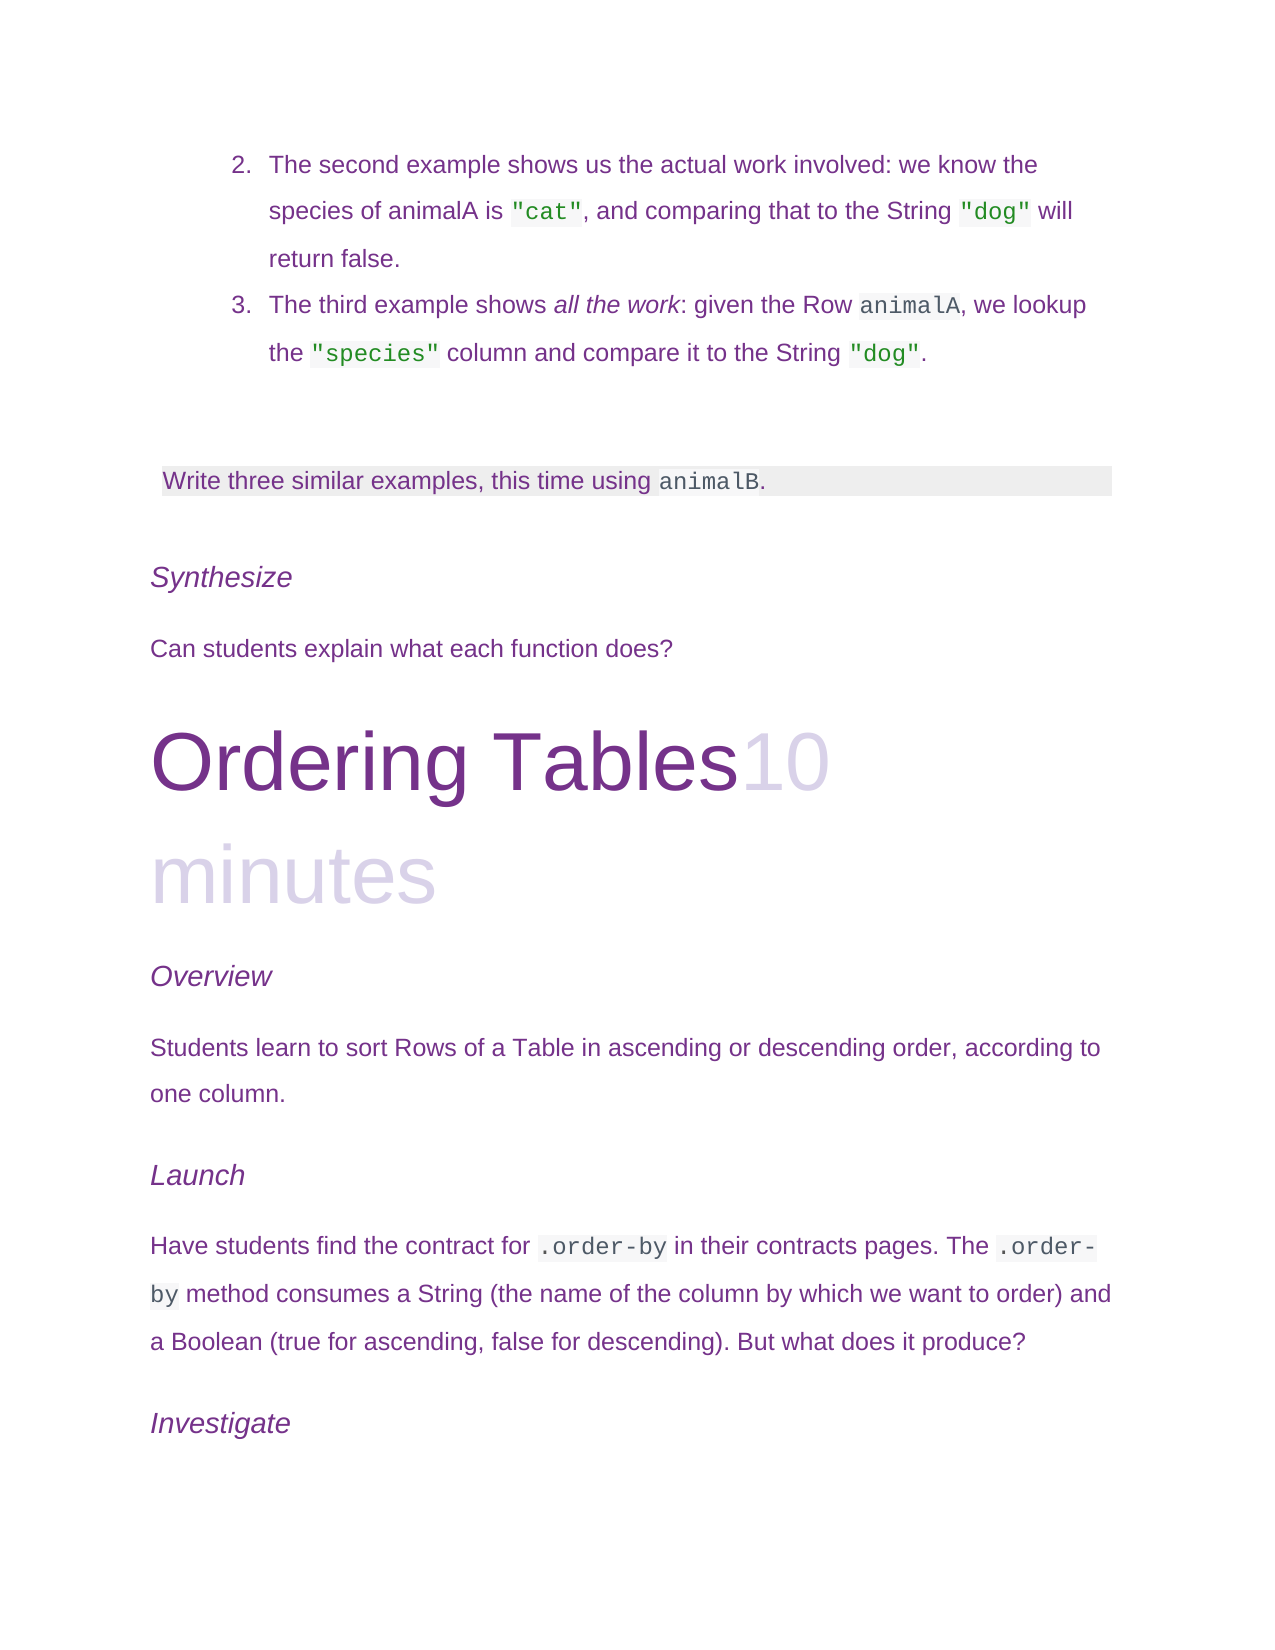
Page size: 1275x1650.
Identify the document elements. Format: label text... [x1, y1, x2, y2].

text Have students find the contract for .order-by in their contracts pages. The .order-by method consumes a String (the name of the column by which we want to order) and a Boolean (true for ascending, false for descending). But what does it produce? [150, 1231, 1125, 1356]
subtitle Launch [150, 1158, 1125, 1191]
list The third example shows all the work: given the Row animalA, we lookup the "species" column and compare it to the String "dog". [231, 290, 1125, 368]
list The second example shows us the actual work involved: we know the species of animalA is "cat", and comparing that to the String "dog" will return false. [231, 150, 1125, 272]
text Students learn to sort Rows of a Table in ascending or descending order, according to one column. [150, 1033, 1125, 1107]
subtitle Synthesize [150, 560, 1125, 594]
subtitle Ordering Tables10 minutes [150, 713, 1125, 921]
text Can students explain what each function does? [150, 634, 1125, 663]
text Write three similar examples, this time using animalB. [162, 466, 1112, 496]
subtitle Overview [150, 959, 1125, 993]
subtitle Investigate [150, 1406, 1125, 1440]
